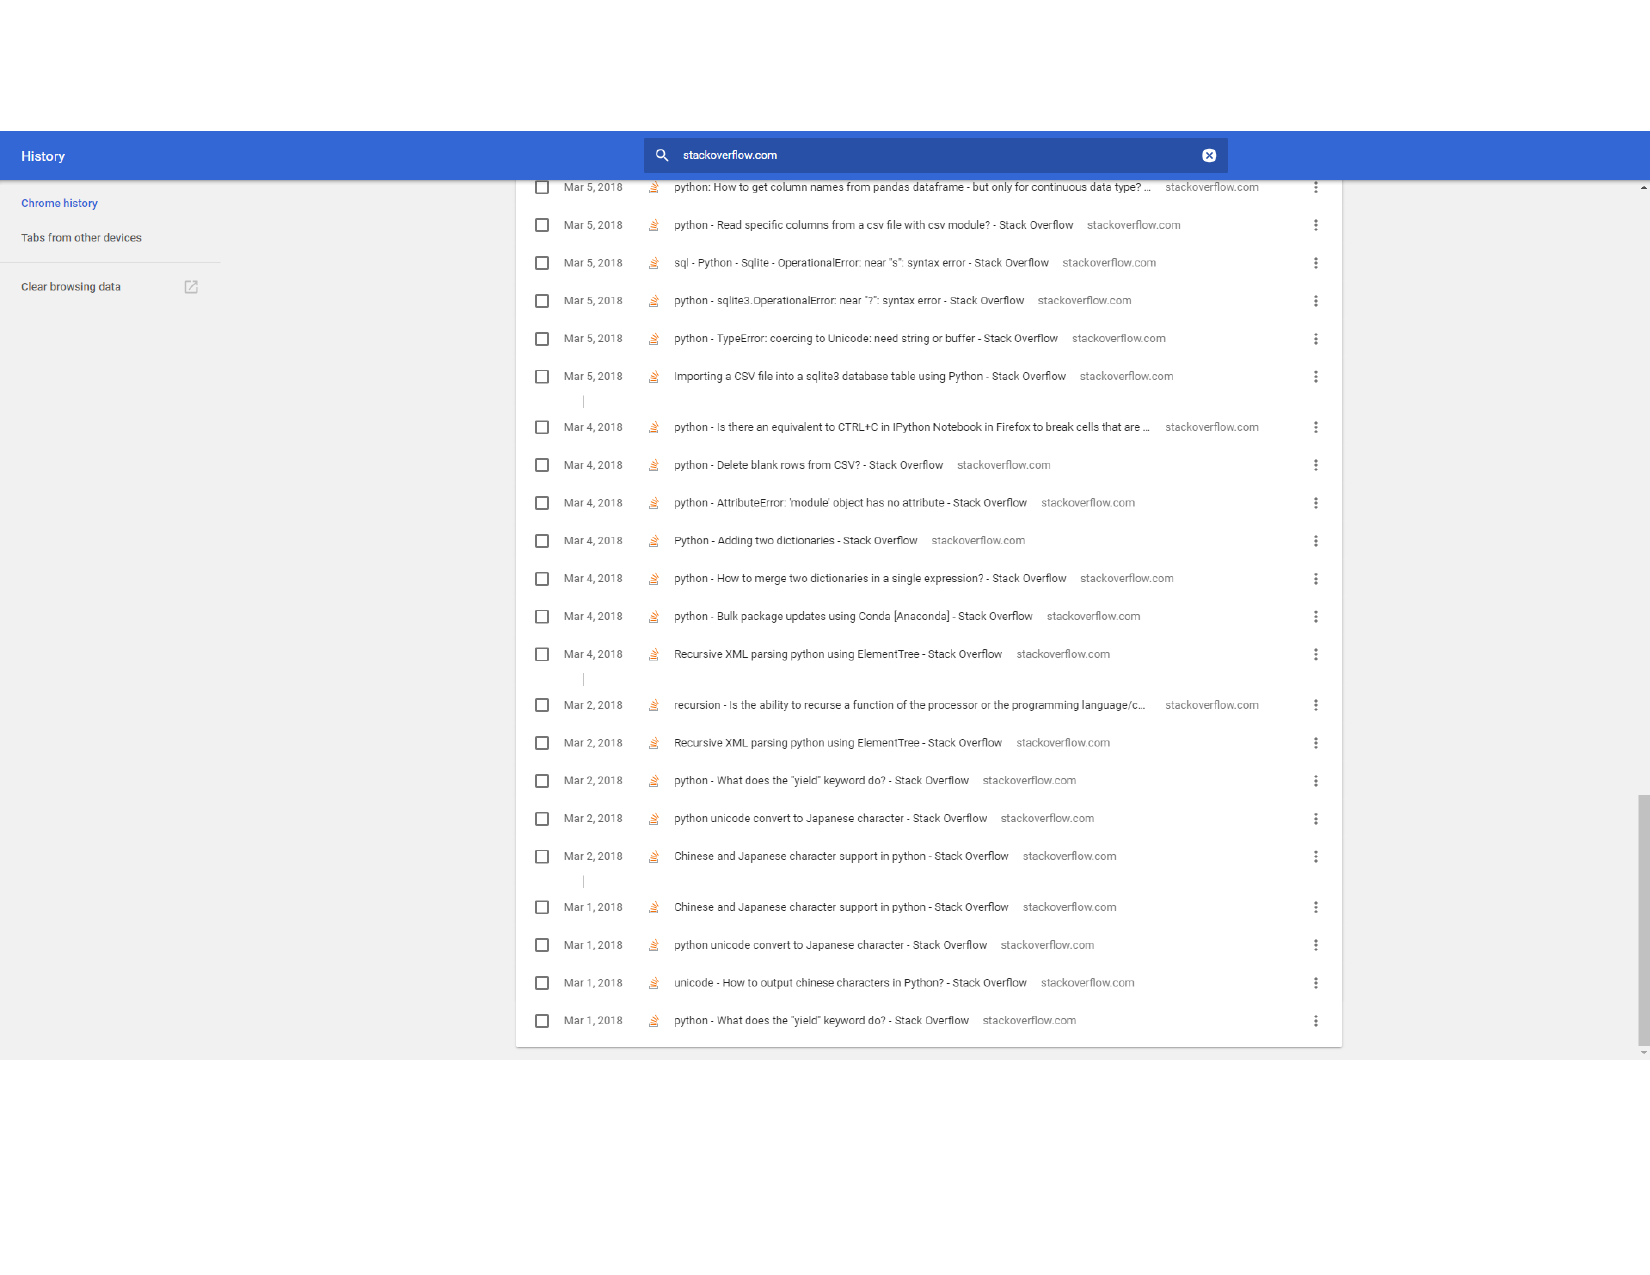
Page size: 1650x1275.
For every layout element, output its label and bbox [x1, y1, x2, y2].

picture [0, 131, 1650, 1060]
